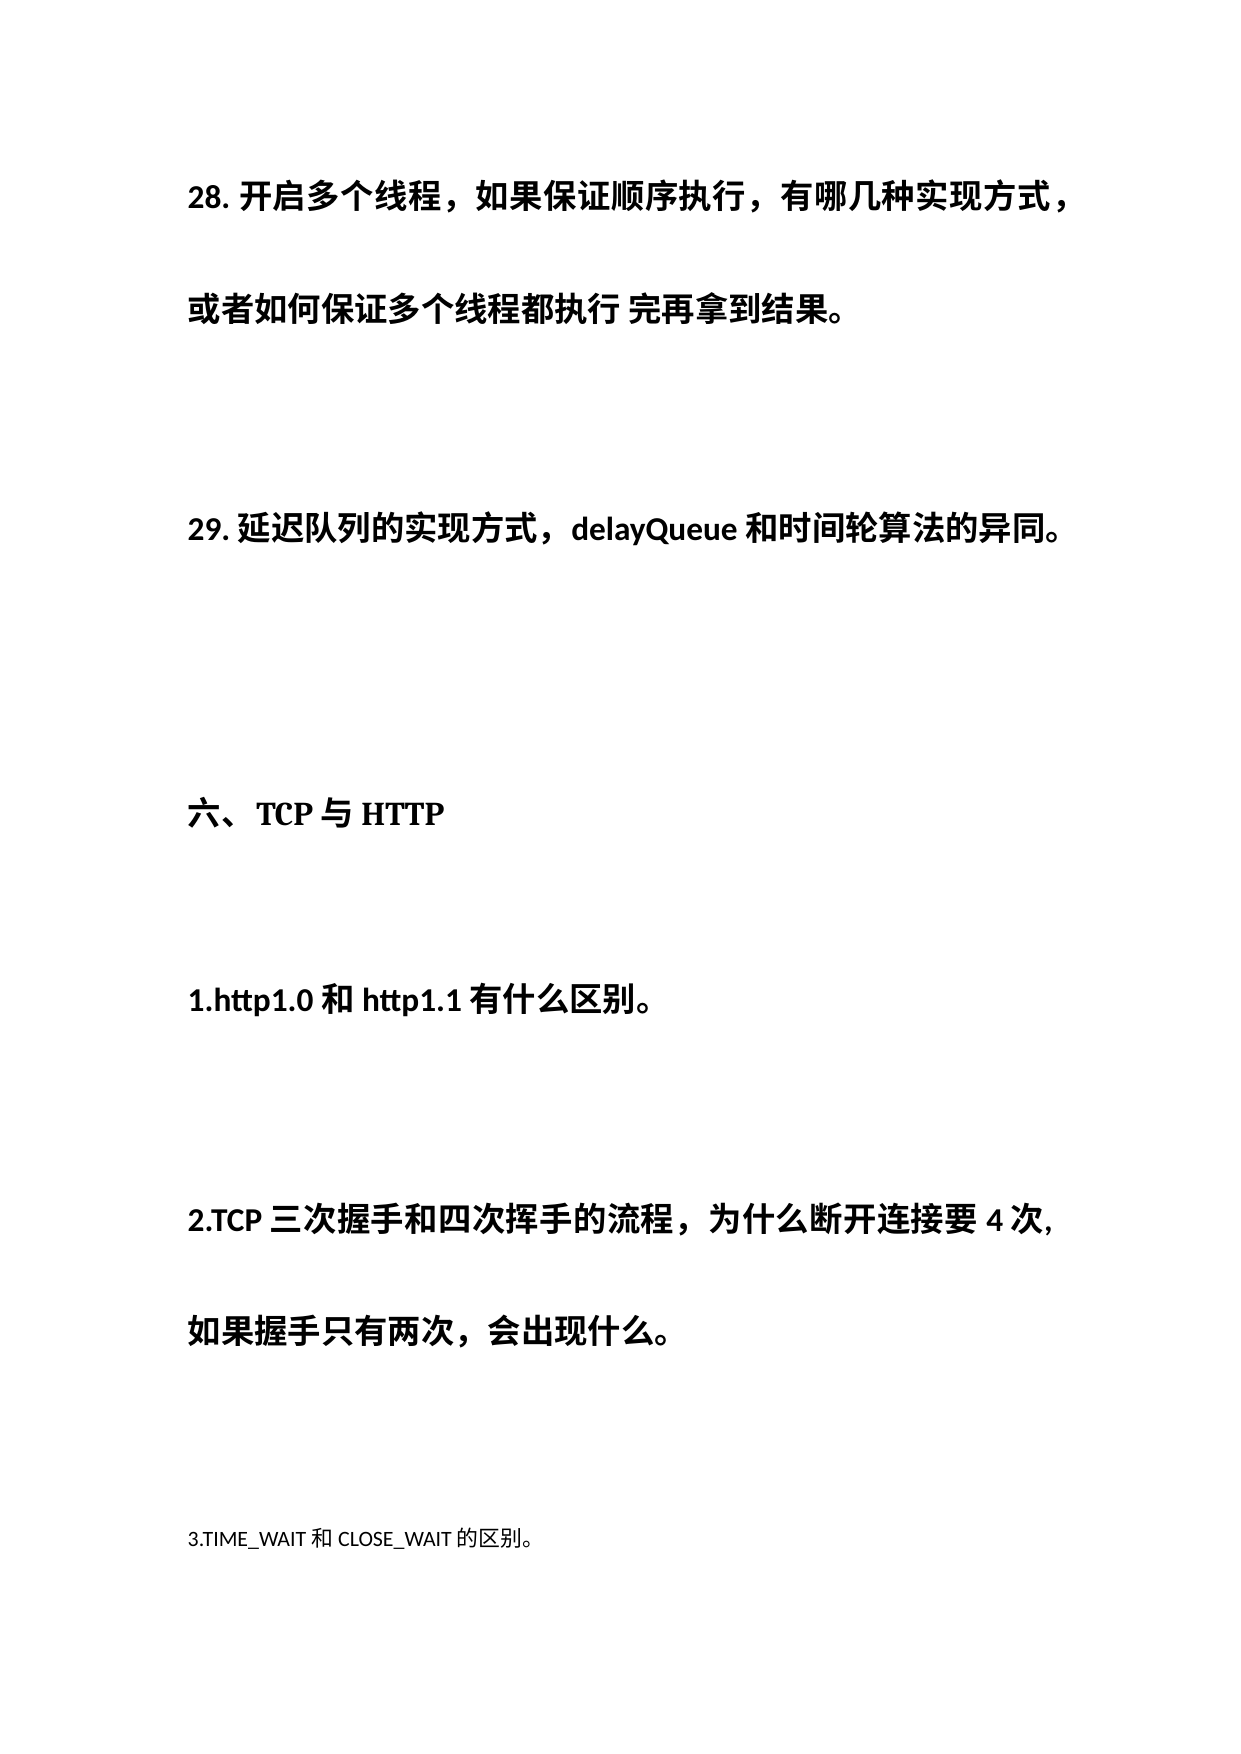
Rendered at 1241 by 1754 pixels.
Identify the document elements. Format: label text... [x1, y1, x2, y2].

subtitle 29. 延迟队列的实现方式，delayQueue 和时间轮算法的异同。 [187, 494, 1053, 559]
subtitle 1.http1.0 和 http1.1 有什么区别。 [187, 965, 1053, 1030]
text 3.TIME_WAIT 和 CLOSE_WAIT 的区别。 [187, 1521, 1053, 1553]
subtitle 28. 开启多个线程，如果保证顺序执行，有哪几种实现方式，或者如何保证多个线程都执行 完再拿到结果。 [187, 162, 1053, 339]
subtitle 2.TCP三次握手和四次挥手的流程，为什么断开连接要4次,如果握手只有两次，会出现什么。 [187, 1184, 1053, 1361]
subtitle TCP 与 HTTP [187, 778, 1053, 843]
